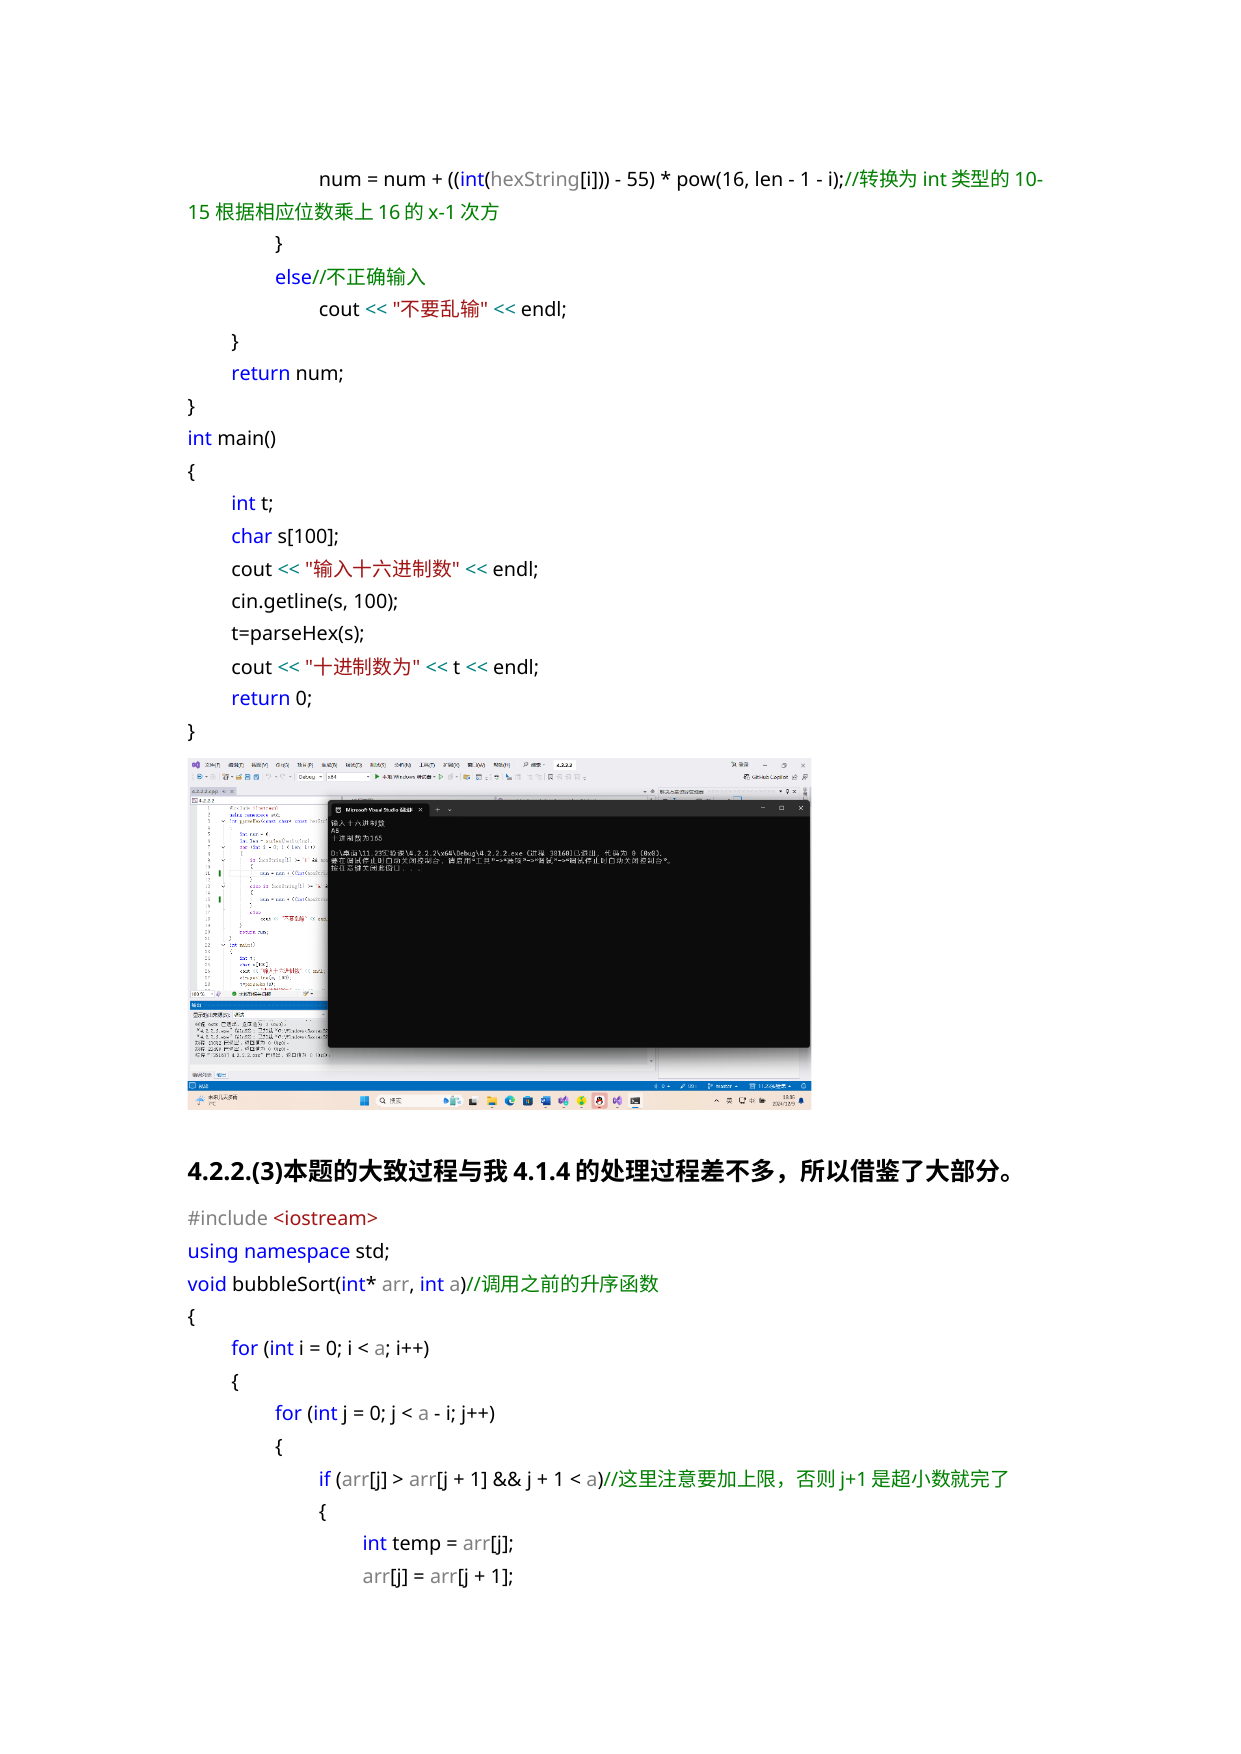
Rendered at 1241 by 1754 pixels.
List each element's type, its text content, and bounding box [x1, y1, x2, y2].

text if (arr[j] > arr[j + 1] && j + 1 < a)//这里注意要加上限，否则j+1是超小数就完了 [187, 1462, 1053, 1494]
text int t; [187, 487, 1053, 519]
text cin.getline(s, 100); [187, 584, 1053, 617]
text int temp = arr[j]; [187, 1527, 1053, 1559]
text { [187, 1364, 1053, 1397]
text char s[100]; [187, 519, 1053, 552]
text { [187, 1299, 1053, 1332]
text for (int i = 0; i < a; i++) [187, 1332, 1053, 1364]
text else//不正确输入 [187, 259, 1053, 292]
text } [187, 389, 1053, 422]
text cout << "十进制数为" << t << endl; [187, 649, 1053, 682]
text void bubbleSort(int* arr, int a)//调用之前的升序函数 [187, 1267, 1053, 1299]
text num = num + ((int(hexString[i])) - 55) * pow(16, len - 1 - i);//转换为int类型的10-15 根据相应位数乘上16的x-1次方 [187, 162, 1053, 227]
text return num; [187, 357, 1053, 389]
picture [187, 758, 812, 1110]
text } [187, 714, 1053, 747]
text for (int j = 0; j < a - i; j++) [187, 1397, 1053, 1429]
text { [187, 454, 1053, 487]
text using namespace std; [187, 1234, 1053, 1267]
text arr[j] = arr[j + 1]; [187, 1559, 1053, 1592]
text } [187, 324, 1053, 357]
text cout << "输入十六进制数" << endl; [187, 552, 1053, 584]
text { [187, 1429, 1053, 1462]
text #include <iostream> [187, 1202, 1053, 1234]
text return 0; [187, 682, 1053, 714]
text int main() [187, 422, 1053, 454]
text t=parseHex(s); [187, 617, 1053, 649]
text cout << "不要乱输" << endl; [187, 292, 1053, 324]
text } [187, 227, 1053, 259]
text { [187, 1494, 1053, 1527]
